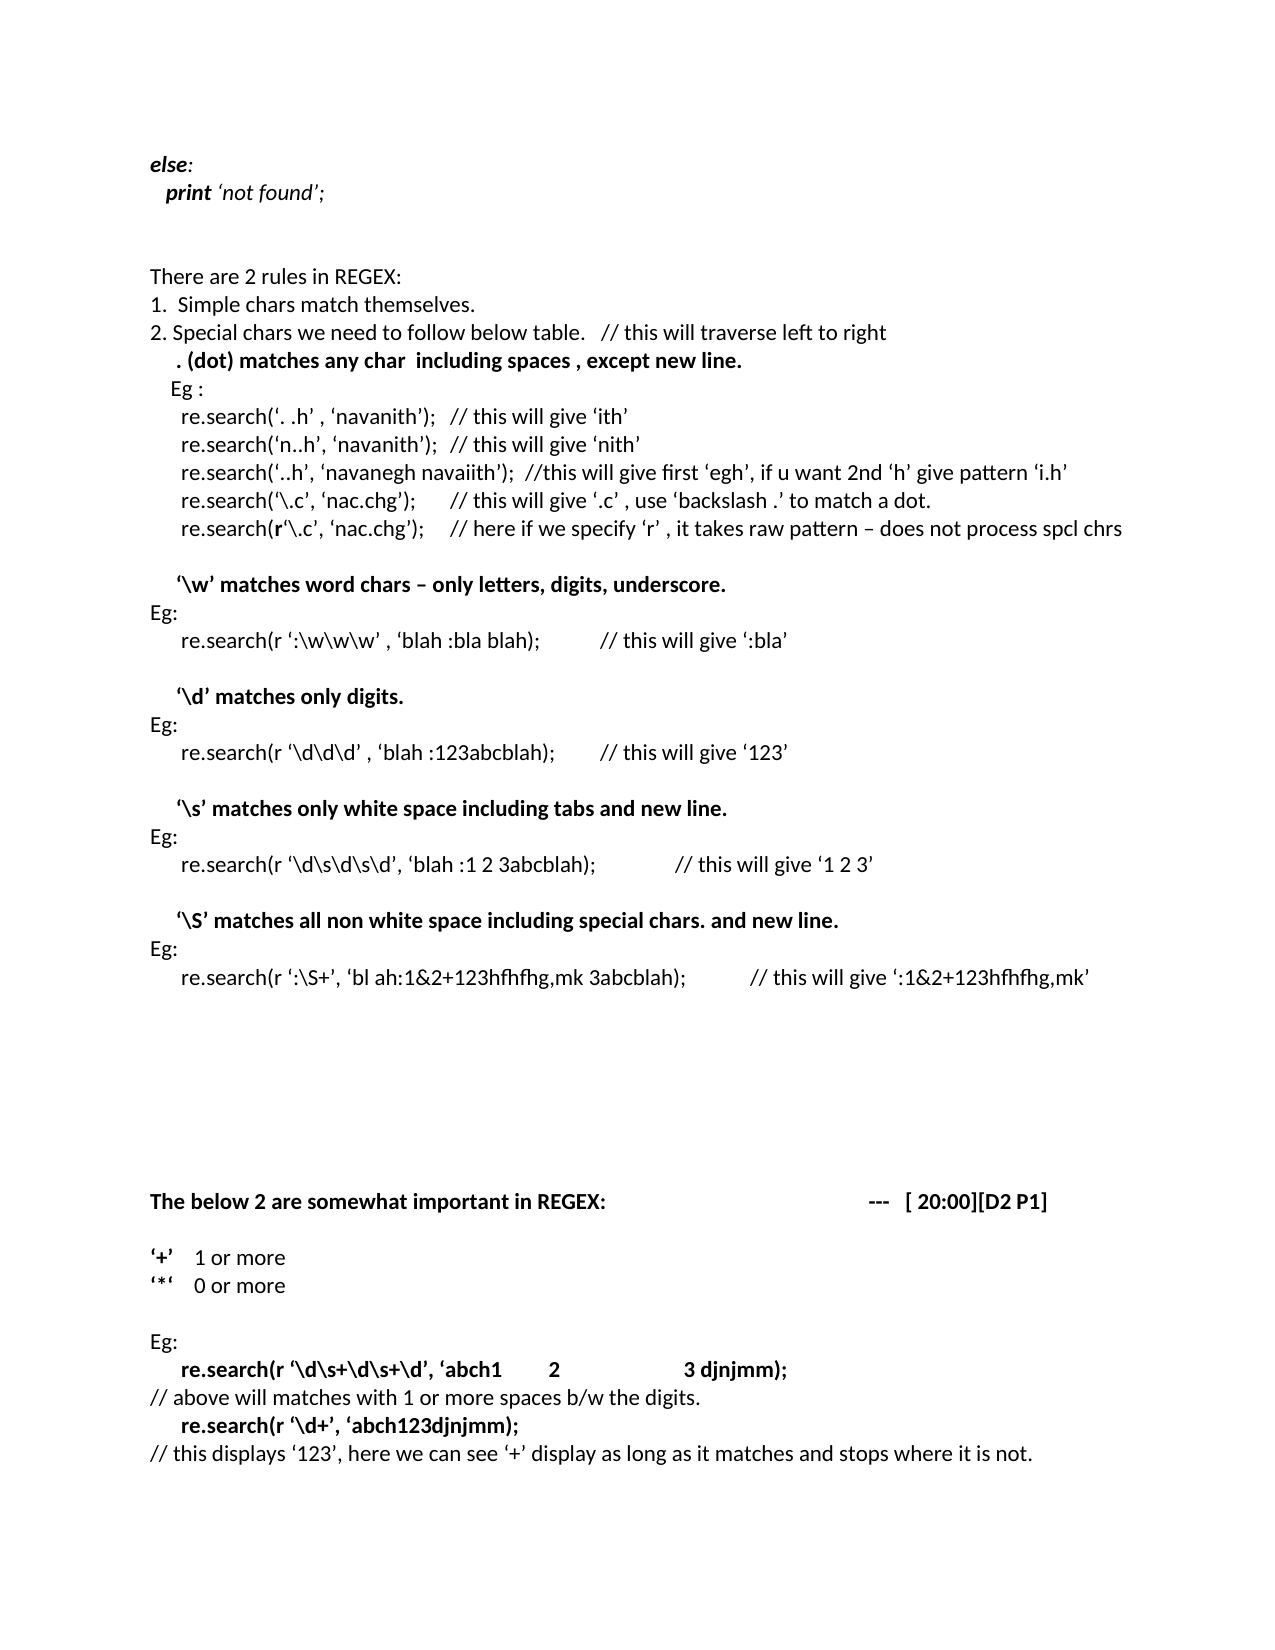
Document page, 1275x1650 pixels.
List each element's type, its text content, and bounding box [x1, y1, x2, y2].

text ‘+’ 1 or more [150, 1243, 1125, 1271]
text // this displays ‘123’, here we can see ‘+’ display as long as it matches and stops where it is not. [150, 1439, 1125, 1467]
text // above will matches with 1 or more spaces b/w the digits. [150, 1383, 1125, 1411]
text re.search(r ‘:\S+’, ‘bl ah:1&2+123hfhfhg,mk 3abcblah); // this will give ‘:1&2+123hfhfhg,mk’ [150, 963, 1125, 991]
text The below 2 are somewhat important in REGEX: --- [ 20:00][D2 P1] [150, 1187, 1125, 1215]
text re.search(‘n..h’, ‘navanith’); // this will give ‘nith’ [150, 430, 1125, 458]
text Eg: [150, 710, 1125, 738]
text ‘\d’ matches only digits. [150, 682, 1125, 710]
text Eg: [150, 598, 1125, 626]
text ‘*‘ 0 or more [150, 1271, 1125, 1299]
text Eg: [150, 934, 1125, 963]
text re.search(r ‘\d+’, ‘abch123djnjmm); [150, 1411, 1125, 1439]
text re.search(r ‘\d\s+\d\s+\d’, ‘abch1 2 3 djnjmm); [150, 1355, 1125, 1383]
text re.search(r‘\.c’, ‘nac.chg’); // here if we specify ‘r’ , it takes raw pattern – does not process spcl chrs [150, 514, 1125, 542]
text re.search(r ‘\d\s\d\s\d’, ‘blah :1 2 3abcblah); // this will give ‘1 2 3’ [150, 851, 1125, 878]
text 1. Simple chars match themselves. [150, 290, 1125, 318]
text else: [150, 150, 1125, 178]
text There are 2 rules in REGEX: [150, 262, 1125, 290]
text 2. Special chars we need to follow below table. // this will traverse left to right [150, 318, 1125, 346]
text re.search(r ‘:\w\w\w’ , ‘blah :bla blah); // this will give ‘:bla’ [150, 626, 1125, 654]
text Eg: [150, 1327, 1125, 1355]
text re.search(‘..h’, ‘navanegh navaiith’); //this will give first ‘egh’, if u want 2nd ‘h’ give pattern ‘i.h’ [150, 458, 1125, 486]
text Eg : [150, 374, 1125, 402]
text re.search(‘. .h’ , ‘navanith’); // this will give ‘ith’ [150, 402, 1125, 430]
text Eg: [150, 822, 1125, 851]
text . (dot) matches any char including spaces , except new line. [150, 346, 1125, 374]
text ‘\w’ matches word chars – only letters, digits, underscore. [150, 570, 1125, 598]
text ‘\S’ matches all non white space including special chars. and new line. [150, 907, 1125, 934]
text re.search(r ‘\d\d\d’ , ‘blah :123abcblah); // this will give ‘123’ [150, 738, 1125, 766]
text ‘\s’ matches only white space including tabs and new line. [150, 794, 1125, 822]
text print ‘not found’; [150, 178, 1125, 206]
text re.search(‘\.c’, ‘nac.chg’); // this will give ‘.c’ , use ‘backslash .’ to match a dot. [150, 486, 1125, 514]
